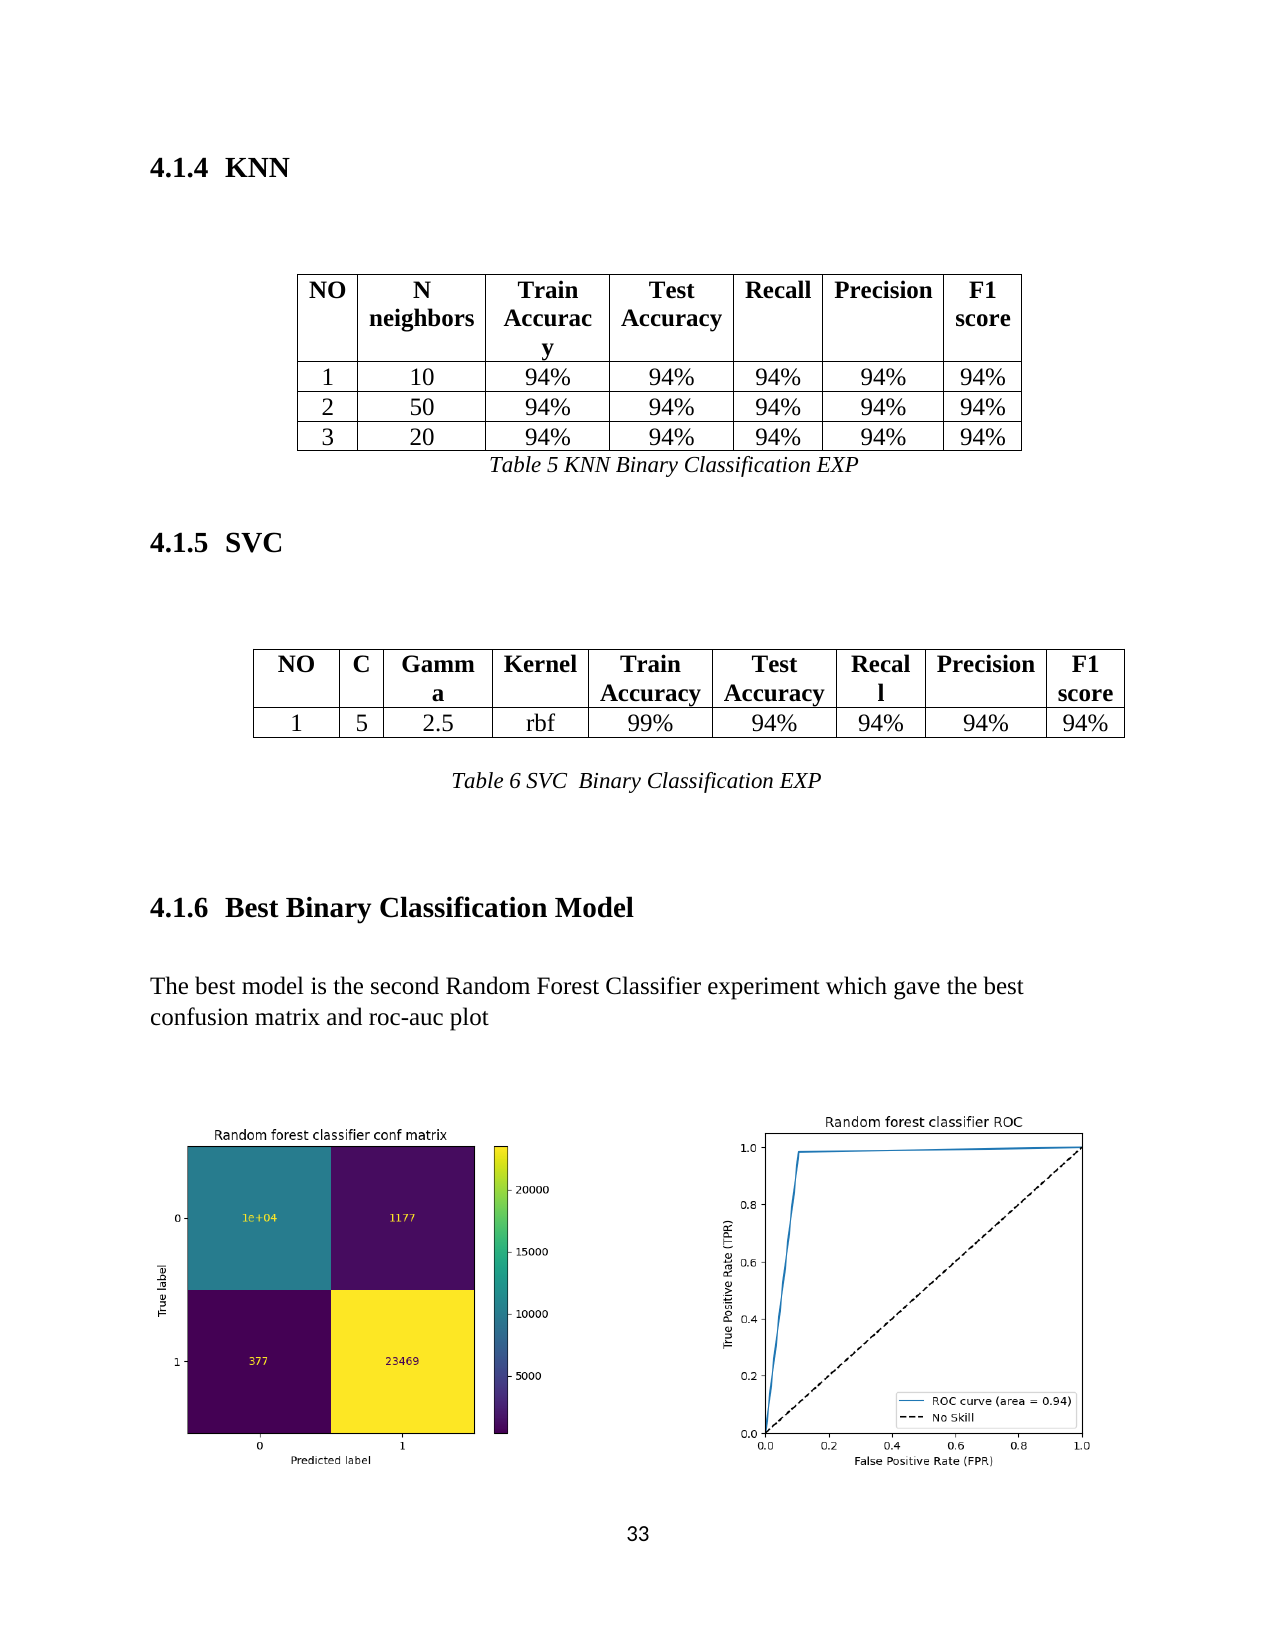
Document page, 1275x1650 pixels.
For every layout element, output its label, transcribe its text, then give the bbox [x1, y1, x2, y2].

table_header NO [298, 275, 357, 361]
table_header Test Accuracy [713, 650, 836, 707]
table_cell 94% [944, 392, 1021, 421]
table_header Recall [734, 275, 822, 361]
subtitle SVC [150, 525, 1125, 558]
subtitle Table 6 SVC Binary Classification EXP [150, 767, 1125, 793]
table_header Precision [823, 275, 943, 361]
table_cell 94% [734, 422, 822, 450]
table_cell rbf [493, 708, 588, 737]
table_cell 94% [713, 708, 836, 737]
table_header Train Accuracy [486, 275, 609, 361]
table_header F1 score [944, 275, 1021, 361]
subtitle KNN [150, 150, 1125, 183]
table_header NO [254, 650, 339, 707]
table_cell 1 [298, 362, 357, 391]
picture [150, 1121, 553, 1472]
table_header N neighbors [358, 275, 485, 361]
table_cell 94% [823, 392, 943, 421]
table_cell 94% [823, 362, 943, 391]
table_cell 94% [486, 392, 609, 421]
table_cell 94% [734, 392, 822, 421]
table_cell 94% [944, 362, 1021, 391]
table_cell 94% [823, 422, 943, 450]
table_cell 3 [298, 422, 357, 450]
list Table 5 KNN Binary Classification EXP [225, 451, 1125, 478]
subtitle Best Binary Classification Model [150, 890, 1125, 924]
table_header C [340, 650, 383, 707]
table_header F1 score [1047, 650, 1124, 707]
table_header Recall [837, 650, 925, 707]
table_cell 2.5 [384, 708, 492, 737]
table_header Precision [926, 650, 1046, 707]
table_cell 94% [486, 422, 609, 450]
table_cell 94% [1047, 708, 1124, 737]
table_cell 99% [589, 708, 712, 737]
table_header Kernel [493, 650, 588, 707]
table_cell 94% [610, 392, 733, 421]
table_header Test Accuracy [610, 275, 733, 361]
table_cell 94% [926, 708, 1046, 737]
picture [715, 1108, 1094, 1471]
table_header Gamma [384, 650, 492, 707]
text The best model is the second Random Forest Classifier experiment which gave the best confusion matrix and roc-auc plot [150, 971, 1125, 1031]
table_header Train Accuracy [589, 650, 712, 707]
table_cell 50 [358, 392, 485, 421]
table_cell 20 [358, 422, 485, 450]
table_cell 1 [254, 708, 339, 737]
table_cell 94% [610, 422, 733, 450]
table_cell 5 [340, 708, 383, 737]
table_cell 94% [486, 362, 609, 391]
table_cell 94% [734, 362, 822, 391]
table_cell 2 [298, 392, 357, 421]
table_cell 10 [358, 362, 485, 391]
table_cell 94% [610, 362, 733, 391]
table_cell 94% [837, 708, 925, 737]
table_cell 94% [944, 422, 1021, 450]
